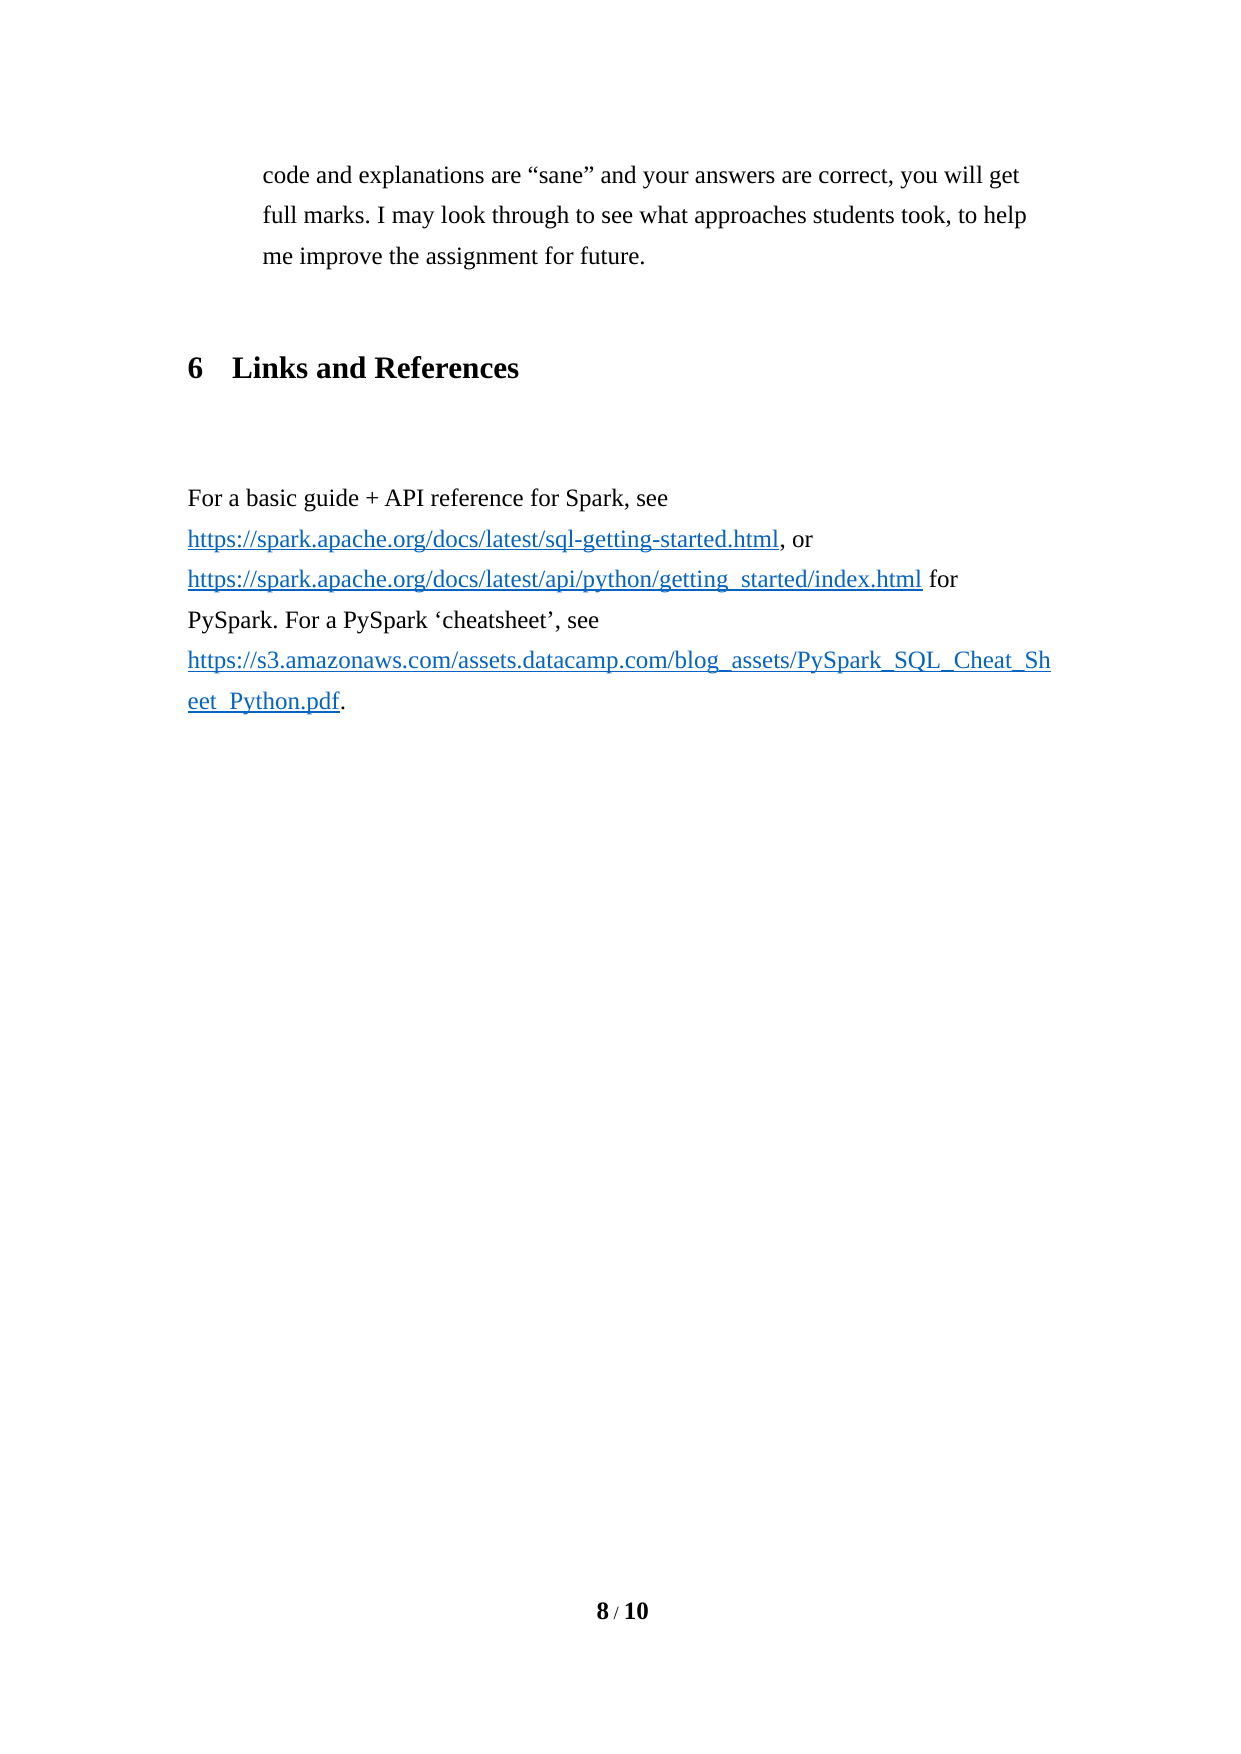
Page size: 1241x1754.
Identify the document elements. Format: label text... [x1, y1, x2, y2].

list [225, 158, 1053, 272]
text For a basic guide + API reference for Spark, see https://spark.apache.org/docs/latest/sql-getting-started.html, or https://spark.apache.org/docs/latest/api/python/getting_started/index.html for PySpark. For a PySpark ‘cheatsheet’, see https://s3.amazonaws.com/assets.datacamp.com/blog_assets/PySpark_SQL_Cheat_Sheet_Python.pdf. [187, 481, 1053, 717]
title Links and References [187, 335, 1053, 400]
